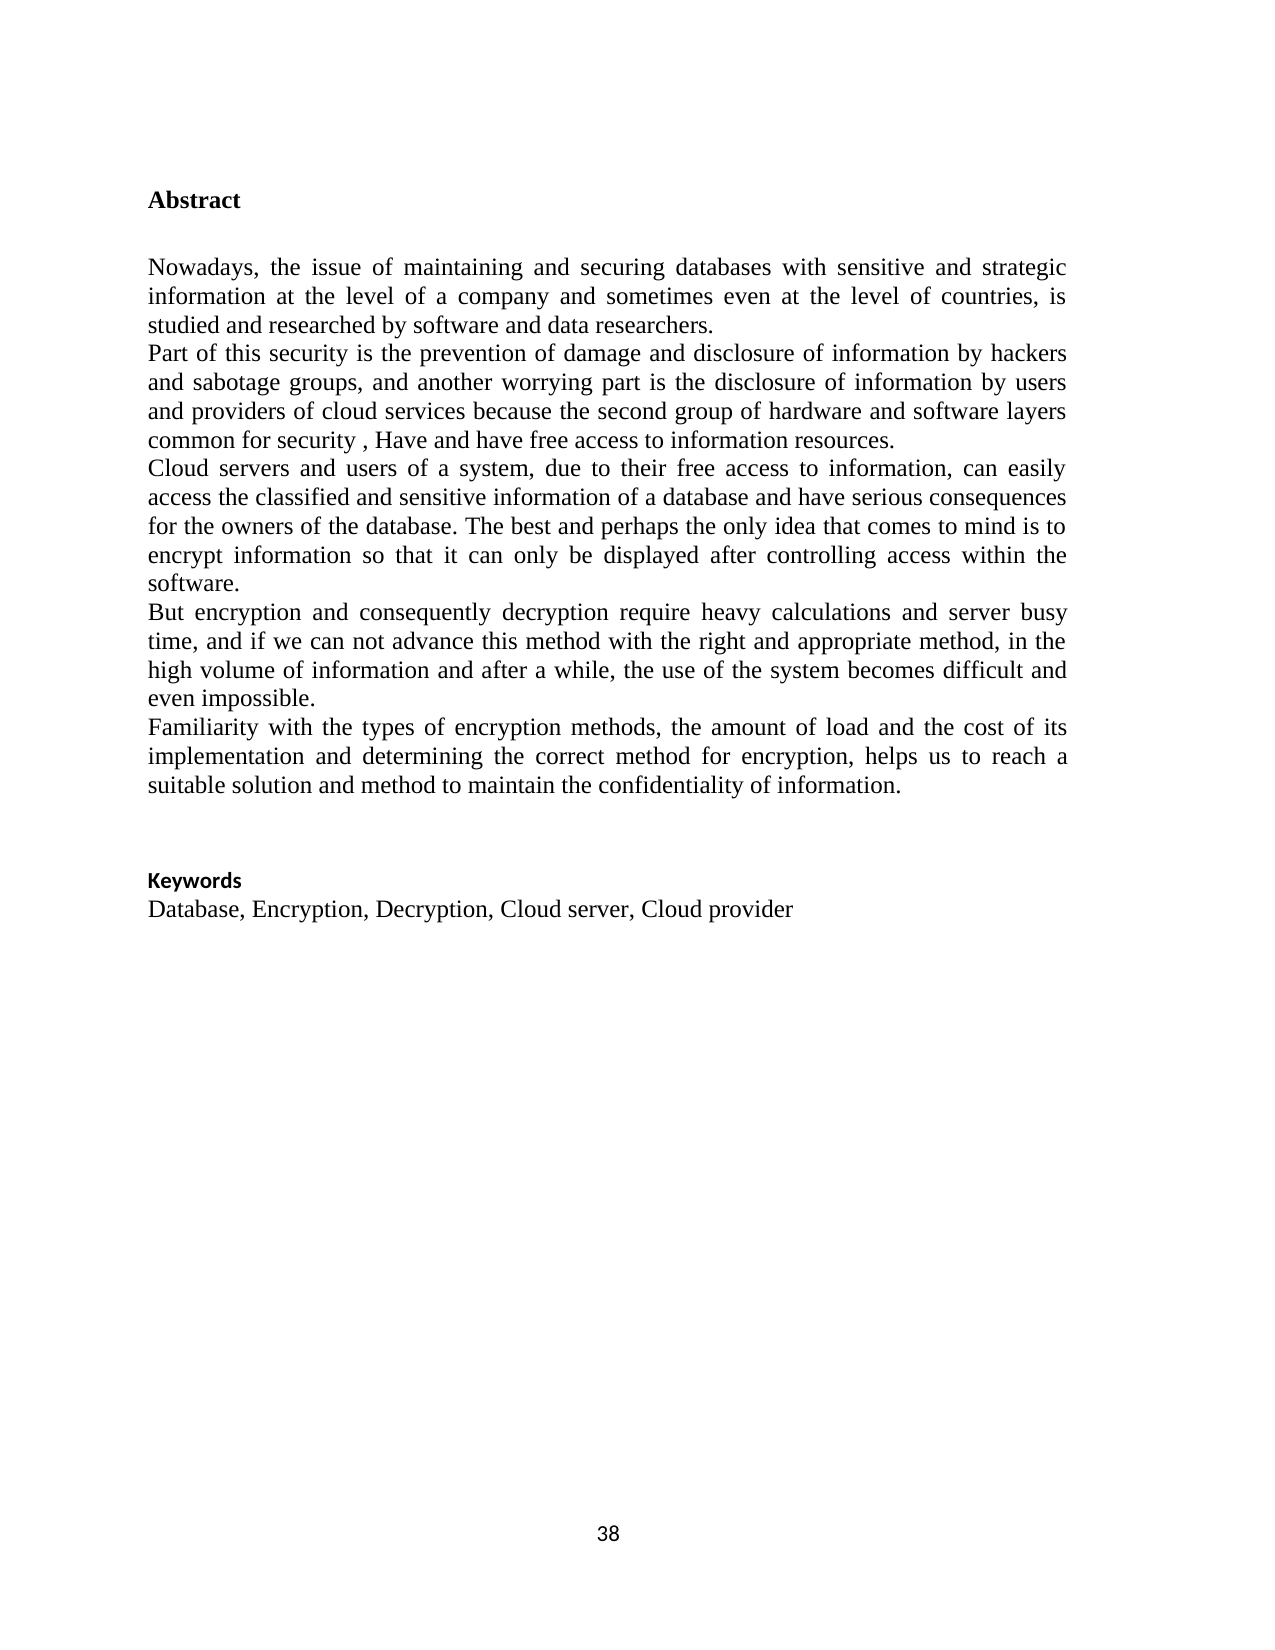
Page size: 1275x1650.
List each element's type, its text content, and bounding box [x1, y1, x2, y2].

text Cloud servers and users of a system, due to their free access to information, can easily access the classified and sensitive information of a database and have serious consequences for the owners of the database. The best and perhaps the only idea that comes to mind is to encrypt information so that it can only be displayed after controlling access within the software. [148, 453, 1068, 597]
text Familiarity with the types of encryption methods, the amount of load and the cost of its implementation and determining the correct method for encryption, helps us to reach a suitable solution and method to maintain the confidentiality of information. [148, 712, 1068, 798]
text Keywords [148, 867, 1068, 894]
text But encryption and consequently decryption require heavy calculations and server busy time, and if we can not advance this method with the right and appropriate method, in the high volume of information and after a while, the use of the system becomes difficult and even impossible. [148, 597, 1068, 712]
text Database, Encryption, Decryption, Cloud server, Cloud provider [148, 894, 1068, 923]
text Part of this security is the prevention of damage and disclosure of information by hackers and sabotage groups, and another worrying part is the disclosure of information by users and providers of cloud services because the second group of hardware and software layers common for security , Have and have free access to information resources. [148, 338, 1068, 453]
subtitle Abstract [148, 185, 1068, 214]
text Nowadays, the issue of maintaining and securing databases with sensitive and strategic information at the level of a company and sometimes even at the level of countries, is studied and researched by software and data researchers. [148, 252, 1068, 338]
